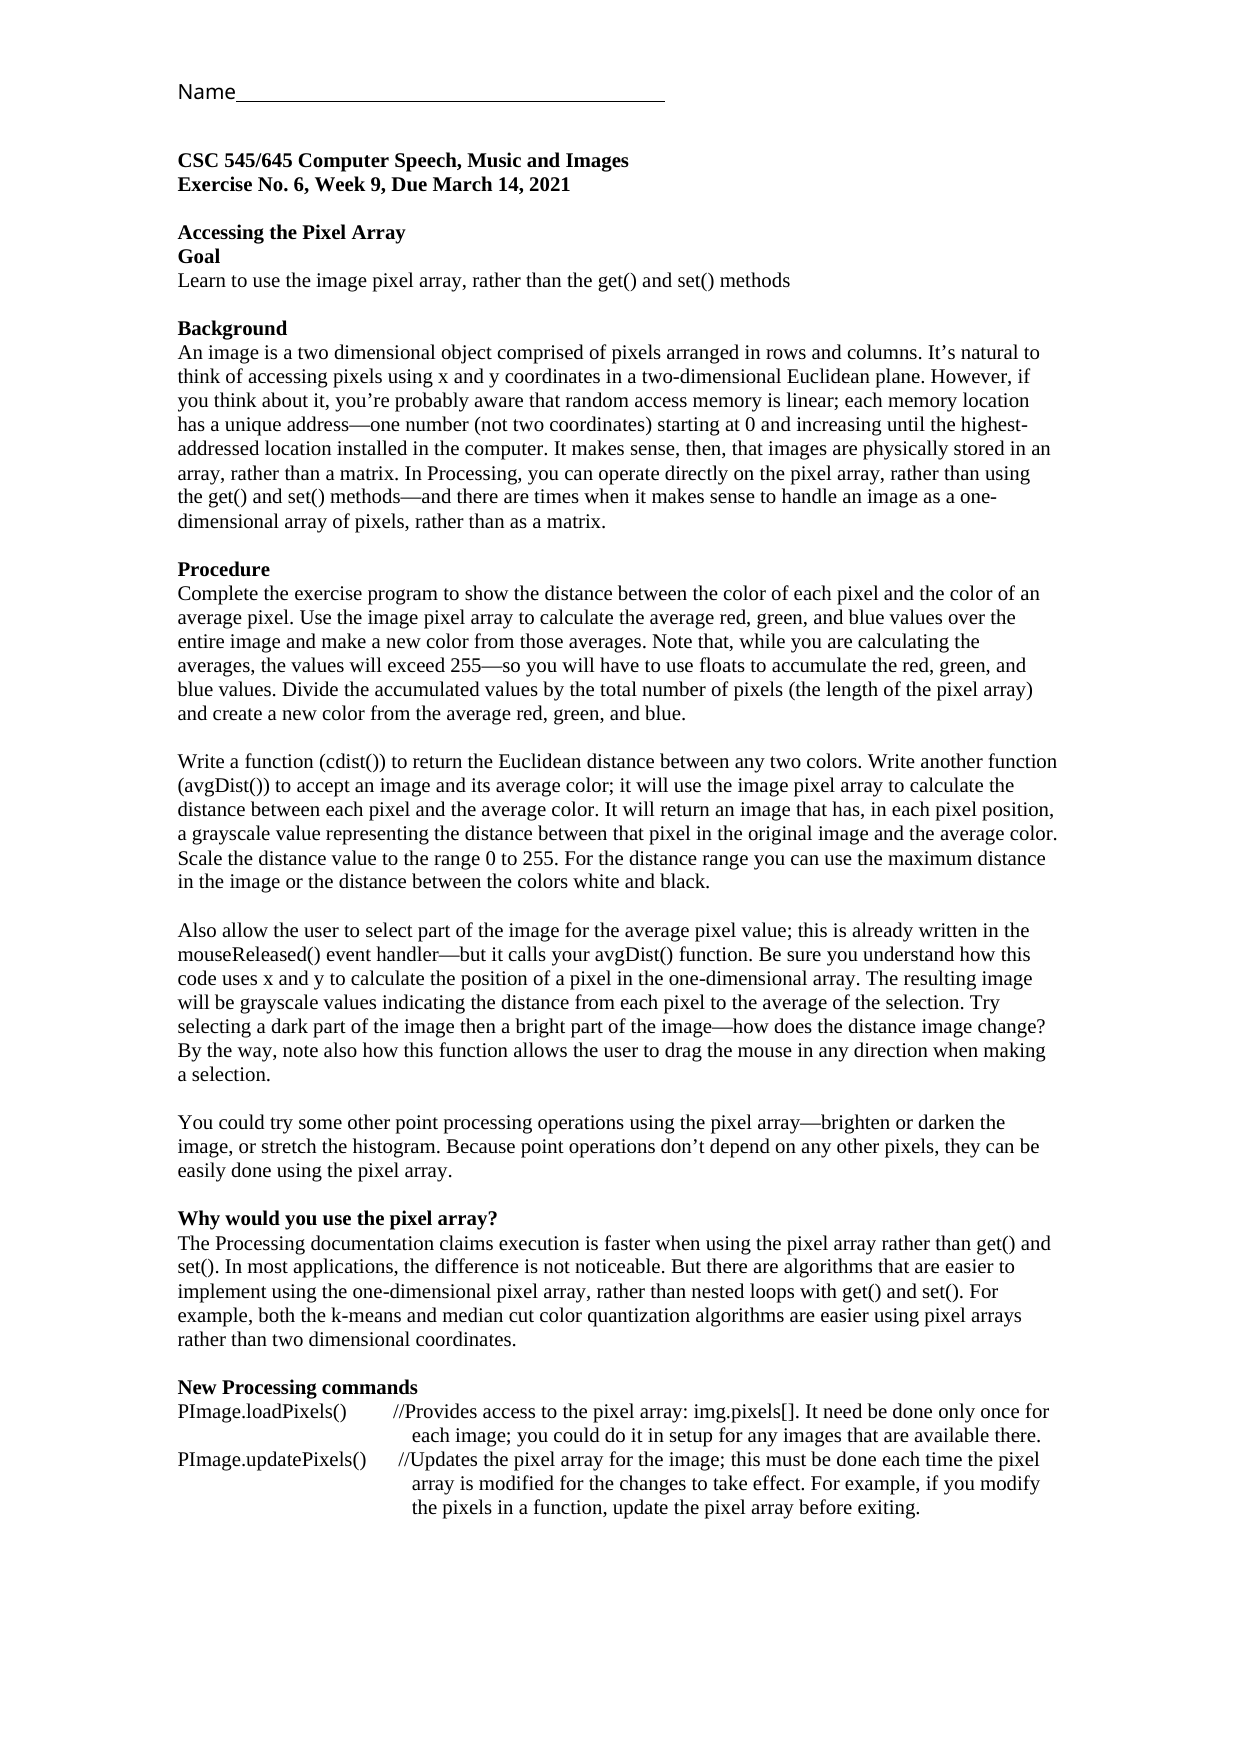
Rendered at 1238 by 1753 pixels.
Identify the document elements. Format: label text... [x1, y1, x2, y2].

text The Processing documentation claims execution is faster when using the pixel array rather than get() and set(). In most applications, the difference is not noticeable. But there are algorithms that are easier to implement using the one-dimensional pixel array, rather than nested loops with get() and set(). For example, both the k-means and median cut color quantization algorithms are easier using pixel arrays rather than two dimensional coordinates. [177, 1230, 1060, 1351]
text An image is a two dimensional object comprised of pixels arranged in rows and columns. It’s natural to think of accessing pixels using x and y coordinates in a two-dimensional Euclidean plane. However, if you think about it, you’re probably aware that random access memory is linear; each memory location has a unique address—one number (not two coordinates) starting at 0 and increasing until the highest-addressed location installed in the computer. It makes sense, then, that images are physically stored in an array, rather than a matrix. In Processing, you can operate directly on the pixel array, rather than using the get() and set() methods—and there are times when it makes sense to handle an image as a one-dimensional array of pixels, rather than as a matrix. [177, 340, 1060, 533]
text You could try some other point processing operations using the pixel array—brighten or darken the image, or stretch the histogram. Because point operations don’t depend on any other pixels, they can be easily done using the pixel array. [177, 1110, 1060, 1182]
text PImage.loadPixels() //Provides access to the pixel array: img.pixels[]. It need be done only once for each image; you could do it in setup for any images that are available there. [177, 1399, 1060, 1447]
text PImage.updatePixels() //Updates the pixel array for the image; this must be done each time the pixel array is modified for the changes to take effect. For example, if you modify the pixels in a function, update the pixel array before exiting. [177, 1447, 1060, 1519]
text Exercise No. 6, Week 9, Due March 14, 2021 [177, 172, 1060, 196]
text Also allow the user to select part of the image for the average pixel value; this is already written in the mouseReleased() event handler—but it calls your avgDist() function. Be sure you understand how this code uses x and y to calculate the position of a pixel in the one-dimensional array. The resulting image will be grayscale values indicating the distance from each pixel to the average of the selection. Try selecting a dark part of the image then a bright part of the image—how does the distance image change? By the way, note also how this function allows the user to drag the mouse in any direction when making a selection. [177, 918, 1060, 1086]
text New Processing commands [177, 1375, 1060, 1399]
text Procedure [177, 557, 1060, 581]
text Background [177, 316, 1060, 340]
text Why would you use the pixel array? [177, 1206, 1060, 1230]
text CSC 545/645 Computer Speech, Music and Images [177, 148, 1060, 172]
text Learn to use the image pixel array, rather than the get() and set() methods [177, 268, 1060, 292]
text Goal [177, 244, 1060, 268]
text Accessing the Pixel Array [177, 220, 1060, 244]
text Write a function (cdist()) to return the Euclidean distance between any two colors. Write another function (avgDist()) to accept an image and its average color; it will use the image pixel array to calculate the distance between each pixel and the average color. It will return an image that has, in each pixel position, a grayscale value representing the distance between that pixel in the original image and the average color. Scale the distance value to the range 0 to 255. For the distance range you can use the maximum distance in the image or the distance between the colors white and black. [177, 749, 1060, 893]
text Complete the exercise program to show the distance between the color of each pixel and the color of an average pixel. Use the image pixel array to calculate the average red, green, and blue values over the entire image and make a new color from those averages. Note that, while you are calculating the averages, the values will exceed 255—so you will have to use floats to accumulate the red, green, and blue values. Divide the accumulated values by the total number of pixels (the length of the pixel array) and create a new color from the average red, green, and blue. [177, 581, 1060, 725]
